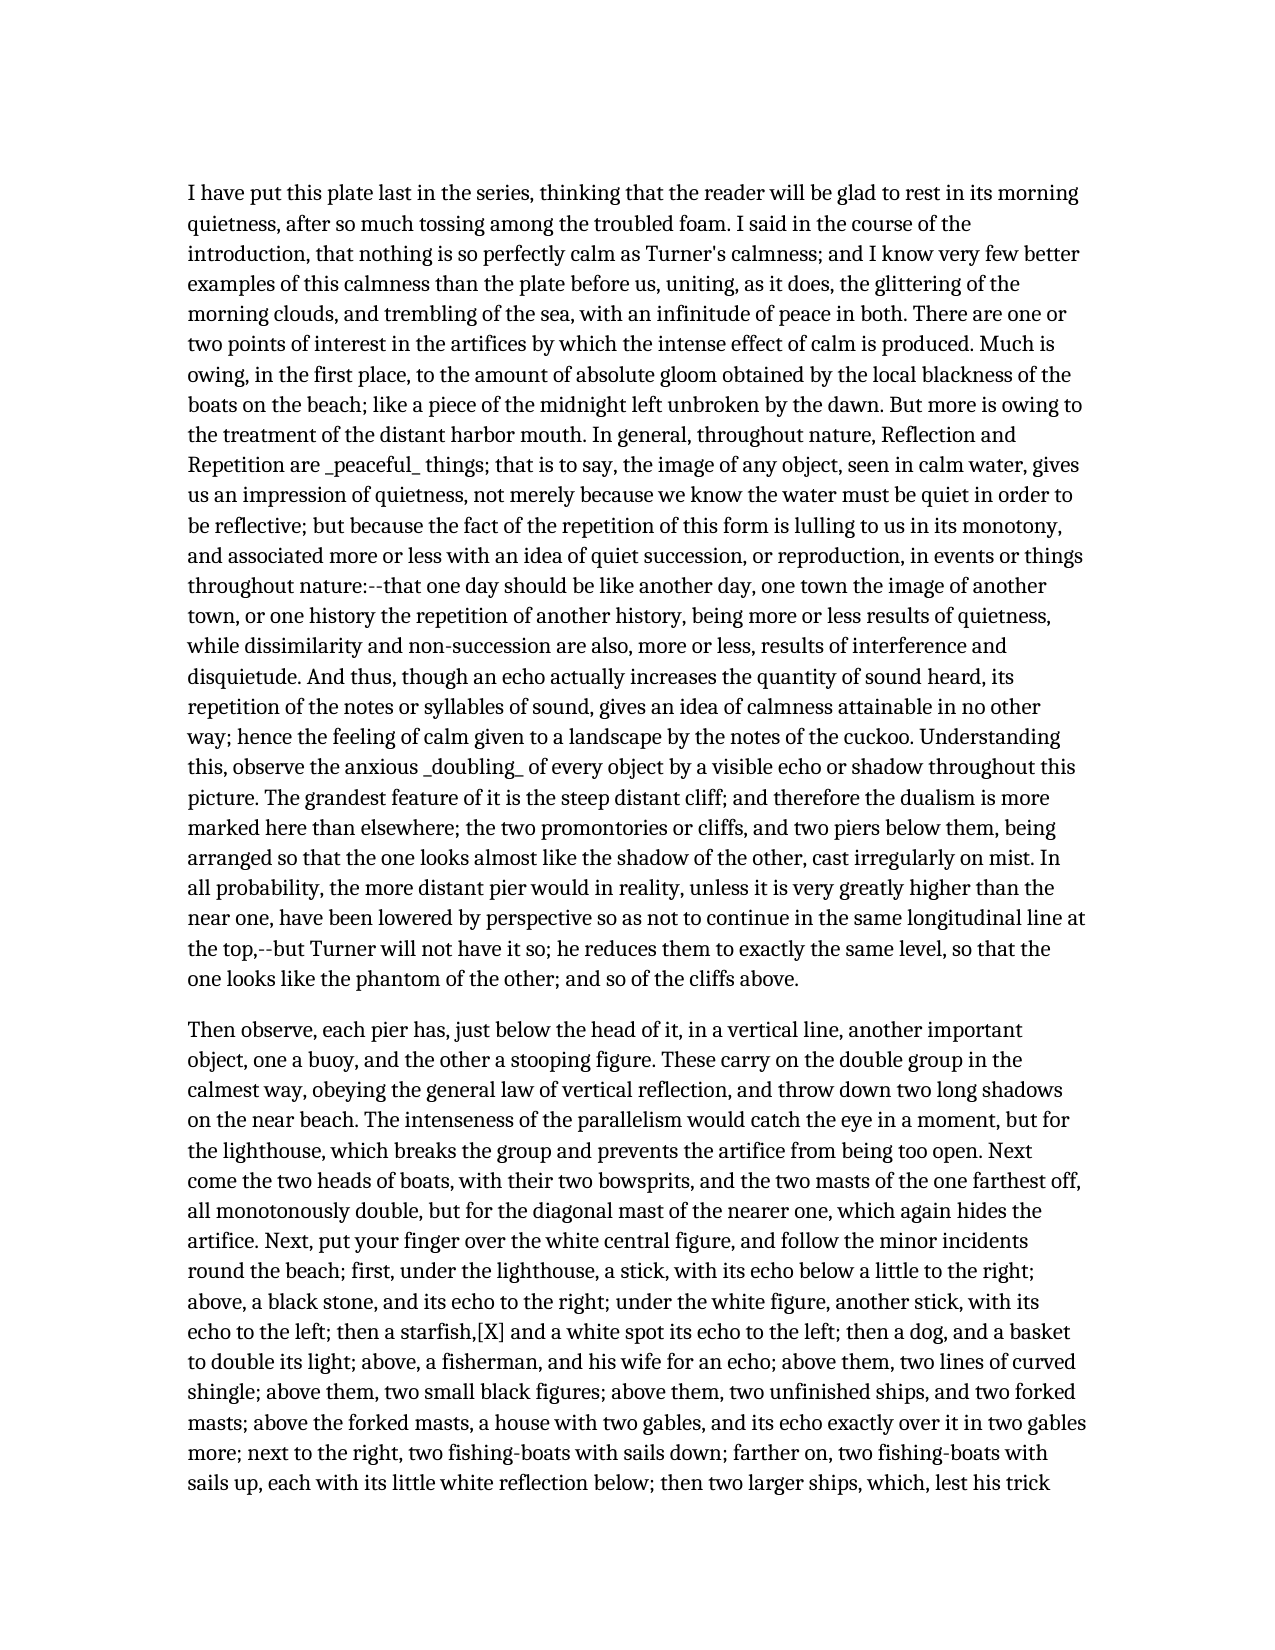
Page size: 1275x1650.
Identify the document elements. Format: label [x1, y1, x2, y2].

text [187, 1017, 1087, 1496]
text [187, 150, 1087, 992]
